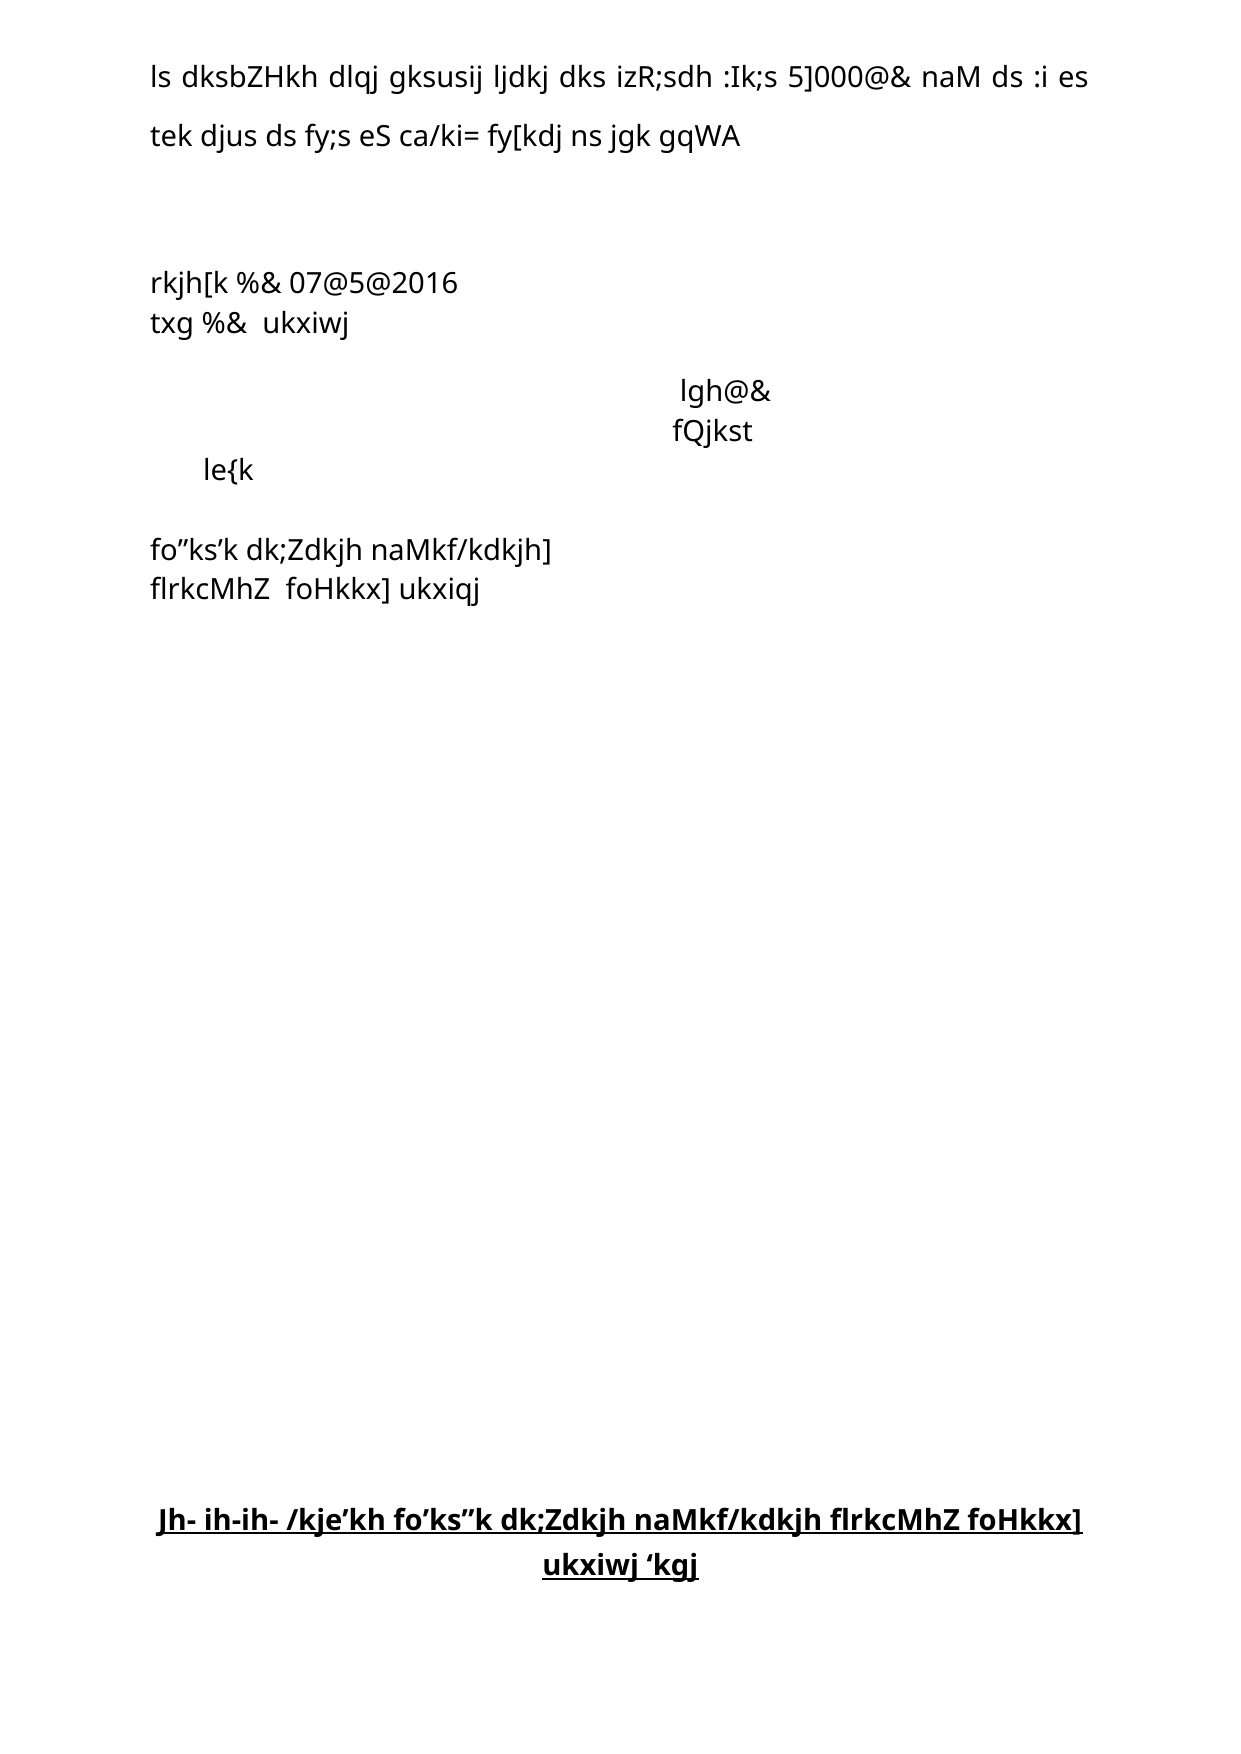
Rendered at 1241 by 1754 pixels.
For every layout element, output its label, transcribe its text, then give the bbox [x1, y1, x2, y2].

text rkjh[k %& 07@5@2016 [150, 263, 1090, 302]
text Jh- ih-ih- /kje’kh fo’ks”k dk;Zdkjh naMkf/kdkjh flrkcMhZ foHkkx] ukxiwj ‘kgj [150, 1499, 1090, 1584]
text fo”ks’k dk;Zdkjh naMkf/kdkjh] [150, 529, 1090, 568]
text lgh@& [150, 370, 1090, 410]
text txg %& ukxiwj [150, 302, 1090, 342]
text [150, 56, 1090, 155]
text fQjkst [150, 410, 1090, 449]
text le{k [150, 449, 1090, 489]
text flrkcMhZ foHkkx] ukxiqj [150, 568, 1090, 608]
